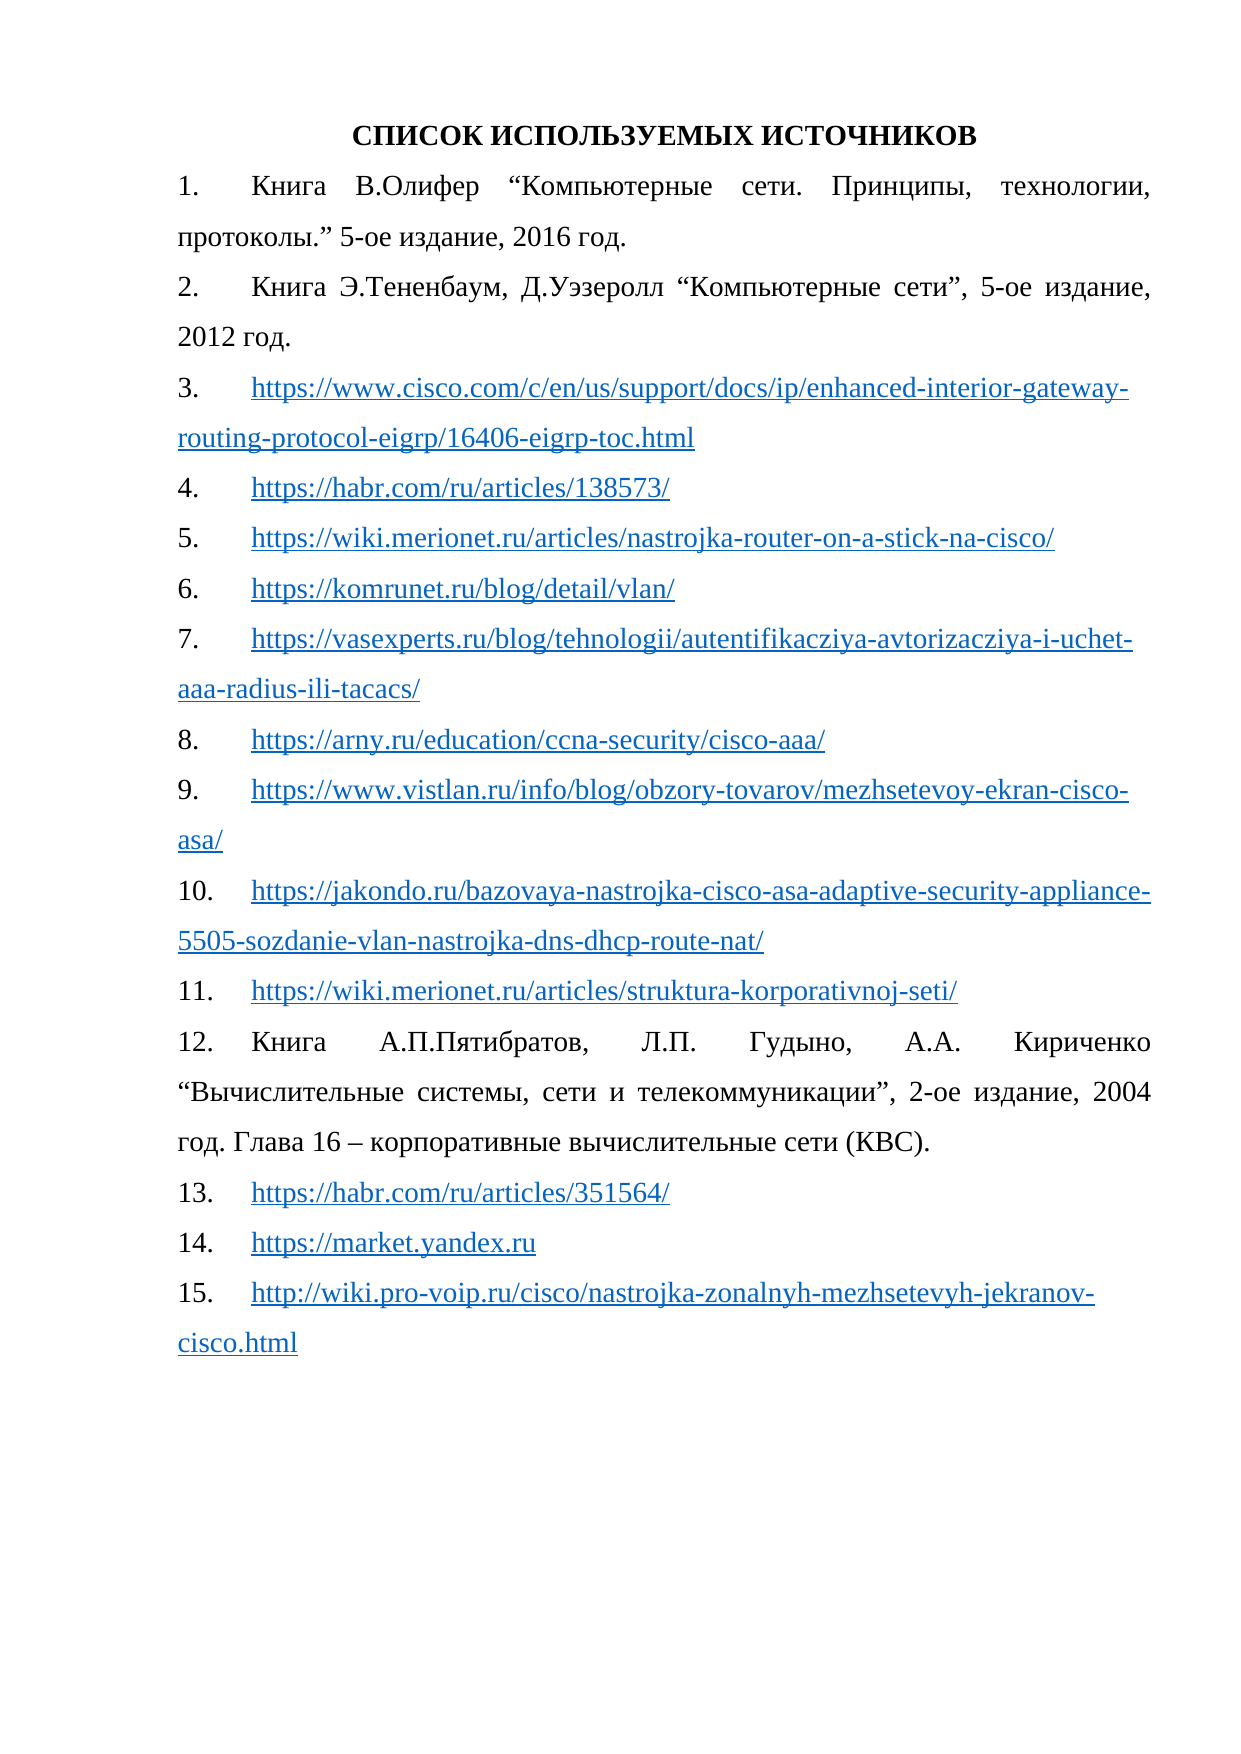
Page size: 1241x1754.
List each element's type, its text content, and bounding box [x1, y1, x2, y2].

text СПИСОК ИСПОЛЬЗУЕМЫХ ИСТОЧНИКОВ [177, 118, 1152, 152]
list https://www.vistlan.ru/info/blog/obzory-tovarov/mezhsetevoy-ekran-cisco-asa/ [177, 772, 1152, 856]
list https://arny.ru/education/ccna-security/cisco-aaa/ [177, 722, 1152, 755]
list https://wiki.merionet.ru/articles/nastrojka-router-on-a-stick-na-cisco/ [177, 521, 1152, 554]
list https://wiki.merionet.ru/articles/struktura-korporativnoj-seti/ [177, 973, 1152, 1007]
list Книга В.Олифер “Компьютерные сети. Принципы, технологии, протоколы.” 5-ое издание, 2016 год. [177, 168, 1152, 252]
list https://market.yandex.ru [177, 1225, 1152, 1258]
list https://habr.com/ru/articles/138573/ [177, 470, 1152, 504]
list Книга А.П.Пятибратов, Л.П. Гудыно, А.А. Кириченко “Вычислительные системы, сети и телекоммуникации”, 2-ое издание, 2004 год. Глава 16 – корпоративные вычислительные сети (КВС). [177, 1024, 1152, 1158]
list https://habr.com/ru/articles/351564/ [177, 1175, 1152, 1208]
list https://vasexperts.ru/blog/tehnologii/autentifikacziya-avtorizacziya-i-uchet-aaa-radius-ili-tacacs/ [177, 621, 1152, 705]
list Книга Э.Тененбаум, Д.Уэзеролл “Компьютерные сети”, 5-ое издание, 2012 год. [177, 269, 1152, 353]
list https://www.cisco.com/c/en/us/support/docs/ip/enhanced-interior-gateway-routing-protocol-eigrp/16406-eigrp-toc.html [177, 370, 1152, 453]
list https://jakondo.ru/bazovaya-nastrojka-cisco-asa-adaptive-security-appliance-5505-sozdanie-vlan-nastrojka-dns-dhcp-route-nat/ [177, 873, 1152, 957]
list https://komrunet.ru/blog/detail/vlan/ [177, 571, 1152, 604]
list http://wiki.pro-voip.ru/cisco/nastrojka-zonalnyh-mezhsetevyh-jekranov-cisco.html [177, 1275, 1152, 1359]
